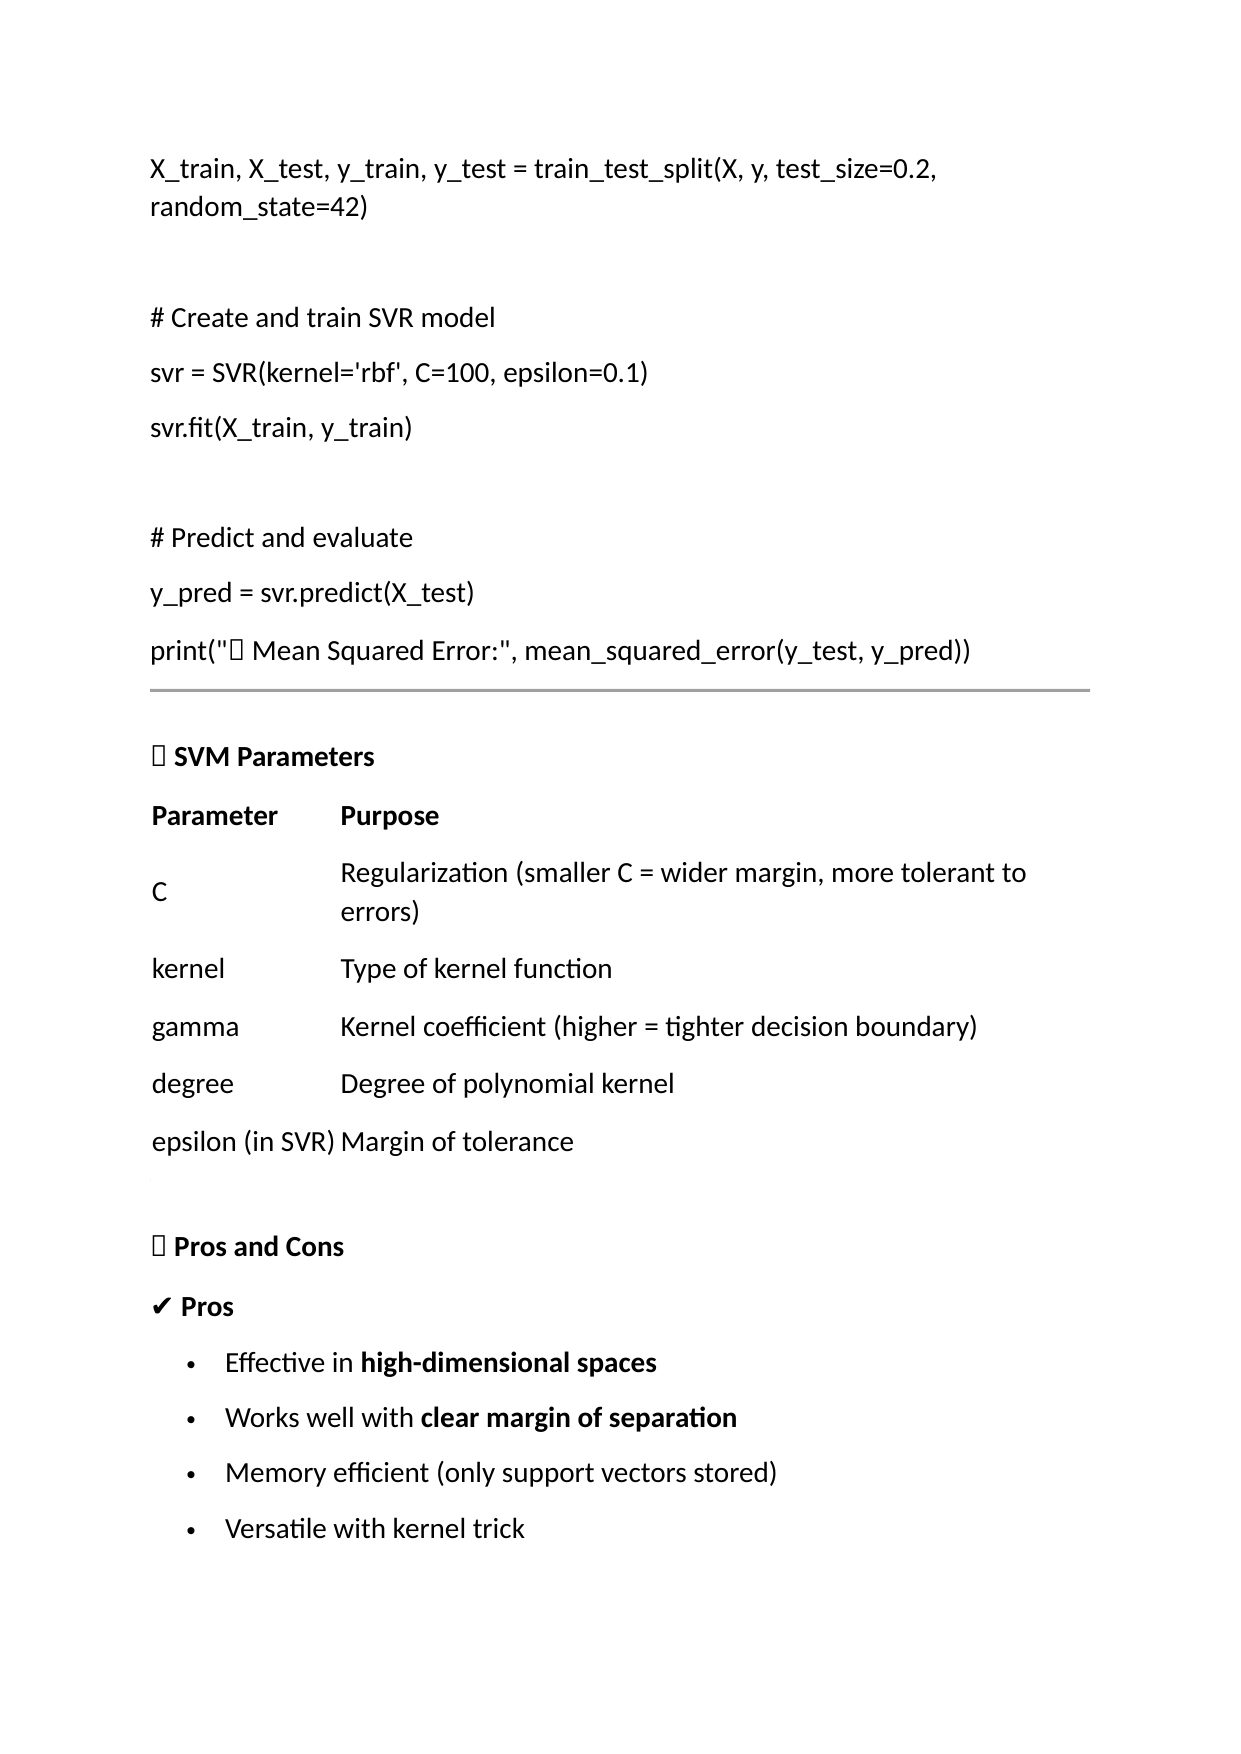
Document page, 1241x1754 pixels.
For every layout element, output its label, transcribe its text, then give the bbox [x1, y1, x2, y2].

list Versatile with kernel trick [187, 1510, 1090, 1545]
text X_train, X_test, y_train, y_test = train_test_split(X, y, test_size=0.2, random_state=42) [150, 150, 1090, 224]
list Memory efficient (only support vectors stored) [187, 1454, 1090, 1490]
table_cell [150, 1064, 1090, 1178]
text ✔️ Pros [150, 1285, 1090, 1324]
list Works well with clear margin of separation [187, 1399, 1090, 1435]
text print("✅ Mean Squared Error:", mean_squared_error(y_test, y_pred)) [150, 629, 1090, 669]
text ✅ Pros and Cons [150, 1225, 1090, 1265]
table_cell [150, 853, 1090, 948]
text svr.fit(X_train, y_train) [150, 409, 1090, 444]
list Effective in high-dimensional spaces [187, 1344, 1090, 1380]
text y_pred = svr.predict(X_test) [150, 574, 1090, 610]
text # Predict and evaluate [150, 519, 1090, 555]
text # Create and train SVR model [150, 299, 1090, 334]
text svr = SVR(kernel='rbf', C=100, epsilon=0.1) [150, 354, 1090, 389]
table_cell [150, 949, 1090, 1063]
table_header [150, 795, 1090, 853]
text 🔧 SVM Parameters [150, 736, 1090, 775]
